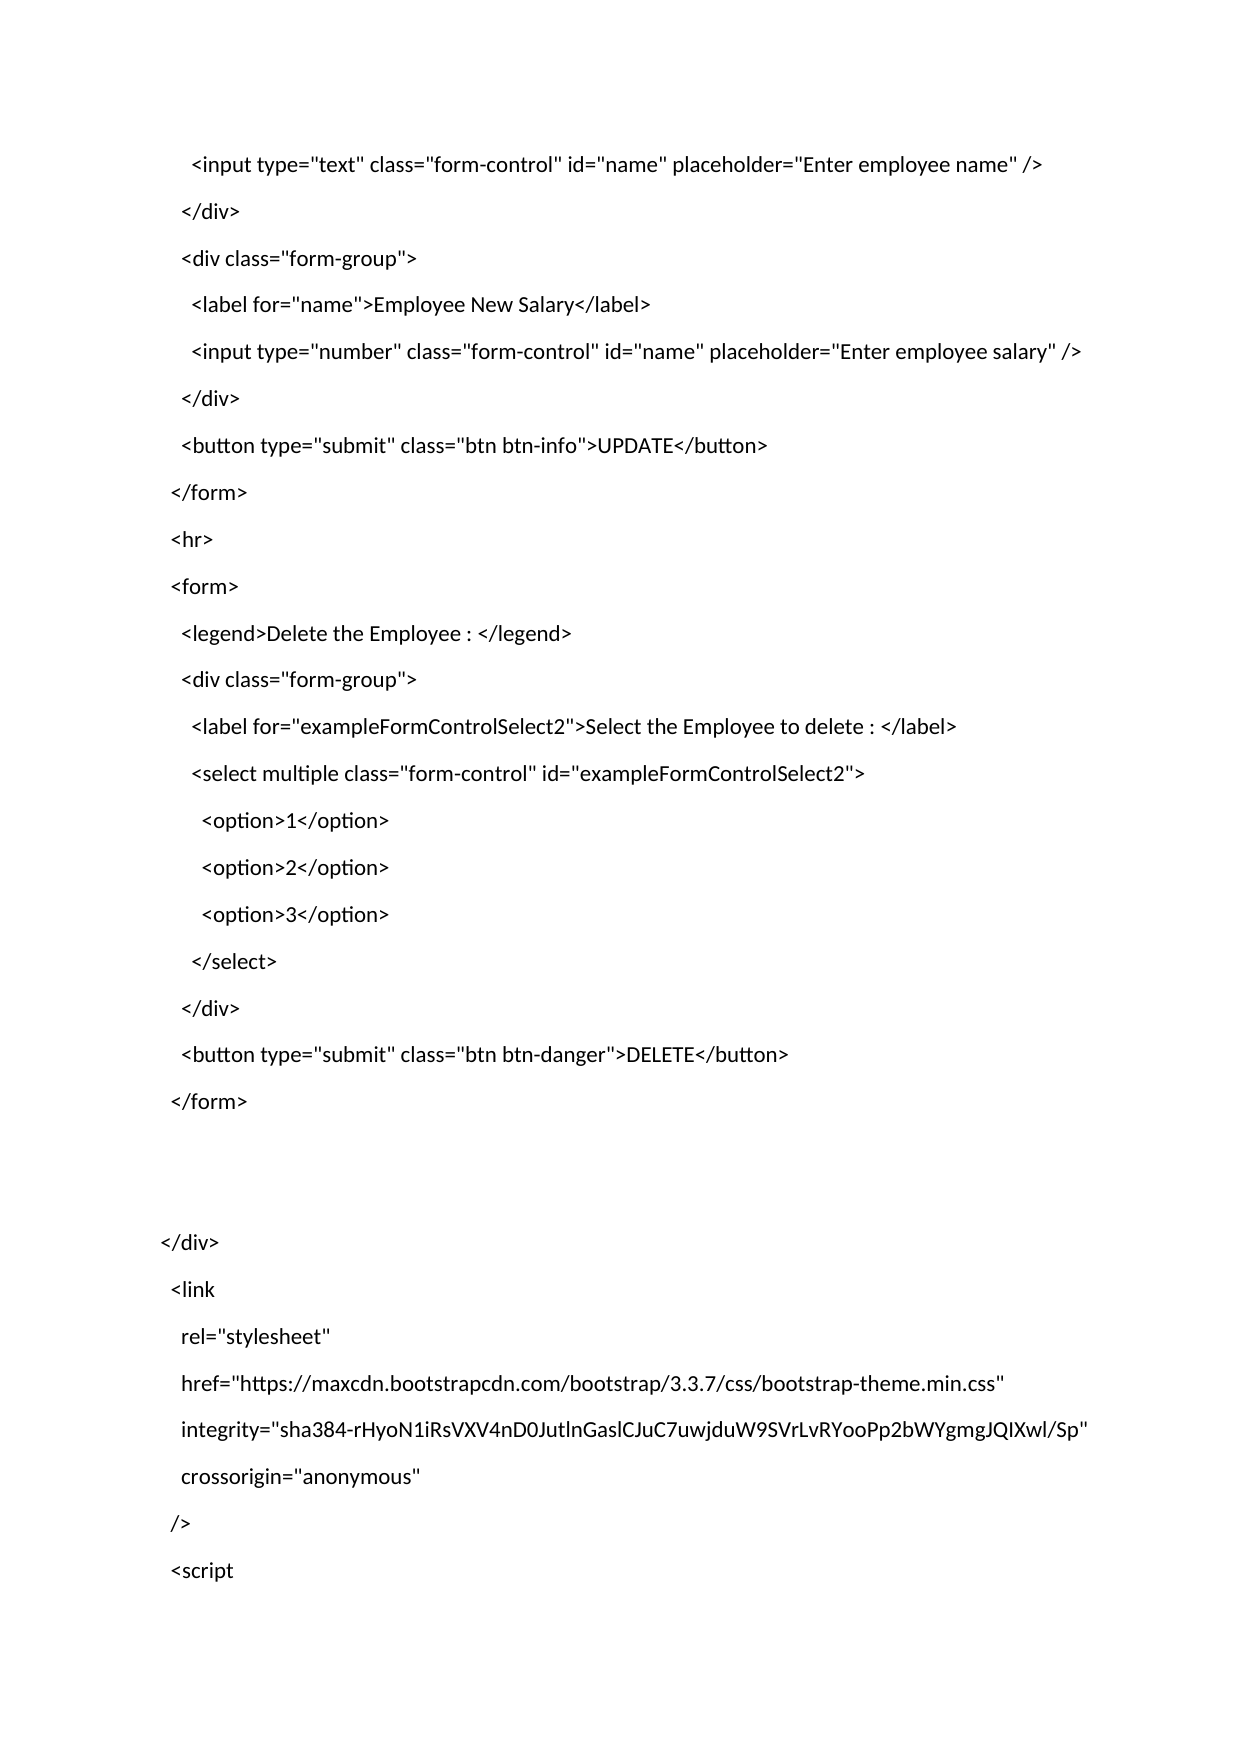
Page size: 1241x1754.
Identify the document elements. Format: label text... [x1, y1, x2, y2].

text </div> [150, 197, 1090, 225]
text </form> [150, 478, 1090, 506]
text <label for="exampleFormControlSelect2">Select the Employee to delete : </label> [150, 712, 1090, 741]
text /> [150, 1509, 1090, 1537]
text </div> [150, 994, 1090, 1022]
text <button type="submit" class="btn btn-info">UPDATE</button> [150, 431, 1090, 459]
text <div class="form-group"> [150, 244, 1090, 272]
text <select multiple class="form-control" id="exampleFormControlSelect2"> [150, 759, 1090, 787]
text <hr> [150, 525, 1090, 553]
text <button type="submit" class="btn btn-danger">DELETE</button> [150, 1041, 1090, 1069]
text </div> [150, 384, 1090, 412]
text crossorigin="anonymous" [150, 1462, 1090, 1491]
text </select> [150, 947, 1090, 975]
text rel="stylesheet" [150, 1322, 1090, 1350]
text <input type="text" class="form-control" id="name" placeholder="Enter employee name" /> [150, 150, 1090, 178]
text <input type="number" class="form-control" id="name" placeholder="Enter employee salary" /> [150, 337, 1090, 366]
text <link [150, 1275, 1090, 1303]
text <option>2</option> [150, 853, 1090, 881]
text <option>1</option> [150, 806, 1090, 834]
text </form> [150, 1087, 1090, 1116]
text <script [150, 1556, 1090, 1584]
text <legend>Delete the Employee : </legend> [150, 619, 1090, 647]
text integrity="sha384-rHyoN1iRsVXV4nD0JutlnGaslCJuC7uwjduW9SVrLvRYooPp2bWYgmgJQIXwl/Sp" [150, 1416, 1090, 1444]
text <option>3</option> [150, 900, 1090, 928]
text <form> [150, 572, 1090, 600]
text <label for="name">Employee New Salary</label> [150, 291, 1090, 319]
text <div class="form-group"> [150, 666, 1090, 694]
text href="https://maxcdn.bootstrapcdn.com/bootstrap/3.3.7/css/bootstrap-theme.min.css" [150, 1369, 1090, 1397]
text </div> [150, 1228, 1090, 1256]
